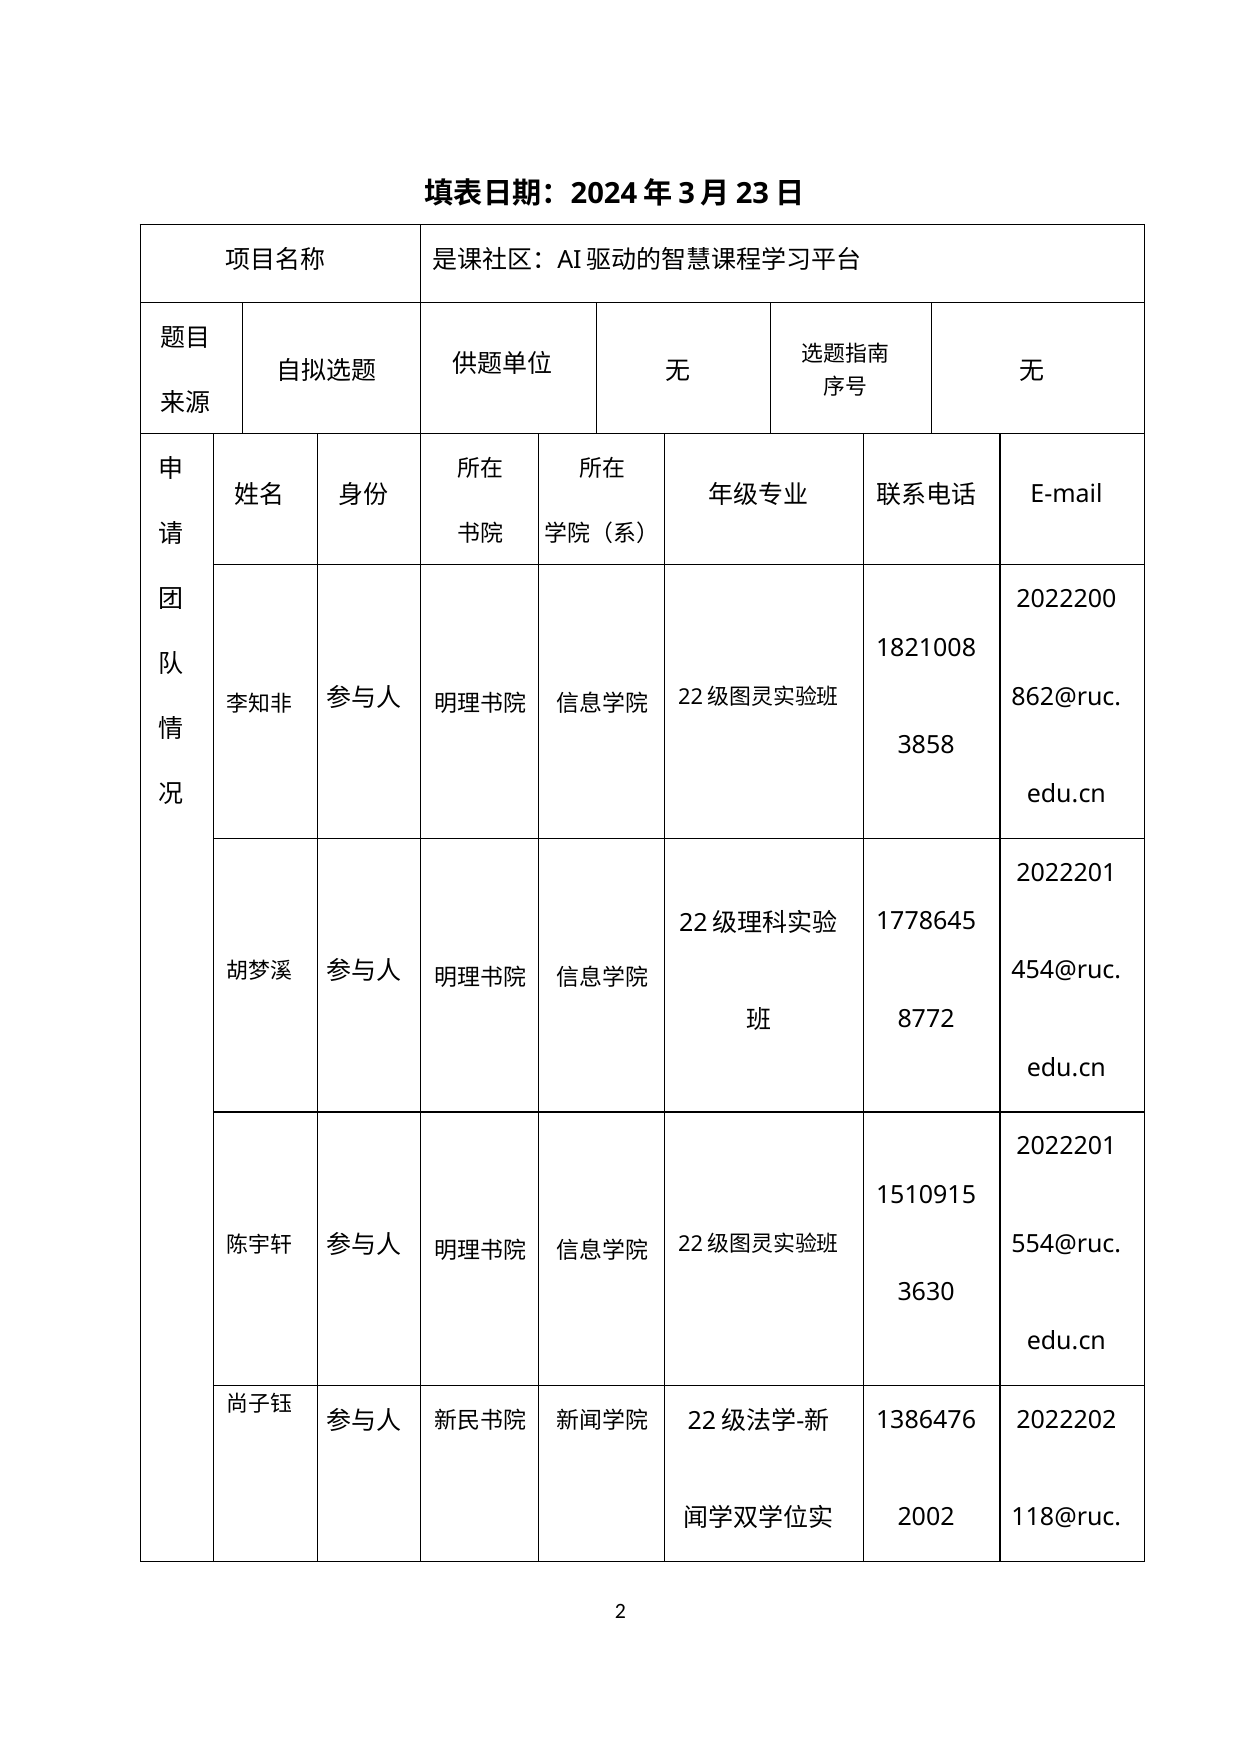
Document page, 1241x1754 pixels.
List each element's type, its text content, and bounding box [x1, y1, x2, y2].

table_cell 姓名 [214, 434, 317, 564]
table_cell 尚子钰 [214, 1386, 317, 1561]
table_cell E-mail [1001, 434, 1144, 564]
table_cell 联系电话 [864, 434, 999, 564]
table_header 项目名称 [141, 225, 420, 302]
table_cell 22级图灵实验班 [665, 1113, 863, 1385]
table_cell 新民书院 [421, 1386, 538, 1561]
table_cell 李知非 [214, 565, 317, 838]
table_cell 所在 学院（系） [539, 434, 664, 564]
text 填表日期：2024年3月23日 [187, 159, 1041, 224]
table_cell 信息学院 [539, 1113, 664, 1385]
table_cell 22级理科实验班 [665, 839, 863, 1111]
table_cell 信息学院 [539, 839, 664, 1111]
table_cell 年级专业 [665, 434, 863, 564]
table_cell 所在 书院 [421, 434, 538, 564]
table_cell 自拟选题 [243, 303, 420, 433]
table_cell 选题指南 序号 [771, 303, 931, 433]
table_cell 身份 [318, 434, 420, 564]
table_cell 13864762002 [864, 1386, 999, 1561]
table_cell 2022200862@ruc.edu.cn [1001, 565, 1144, 838]
table_cell 明理书院 [421, 839, 538, 1111]
table_cell 参与人 [318, 565, 420, 838]
table_cell 题目来源 [141, 303, 242, 433]
table_cell 供题单位 [421, 303, 596, 433]
table_cell 明理书院 [421, 565, 538, 838]
table_cell 参与人 [318, 839, 420, 1111]
table_cell 2022201554@ruc.edu.cn [1001, 1113, 1144, 1385]
table_cell 22级法学-新闻学双学位实验班 [665, 1386, 863, 1561]
table_cell 胡梦溪 [214, 839, 317, 1111]
table_cell 无 [932, 303, 1144, 433]
table_cell 15109153630 [864, 1113, 999, 1385]
table_cell 申请团队 情况 [141, 434, 213, 1561]
table_cell 陈宇轩 [214, 1113, 317, 1385]
table_cell 信息学院 [539, 565, 664, 838]
table_cell 18210083858 [864, 565, 999, 838]
table_cell 明理书院 [421, 1113, 538, 1385]
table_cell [1001, 1386, 1144, 1561]
table_cell 新闻学院 [539, 1386, 664, 1561]
table_cell 参与人 [318, 1113, 420, 1385]
table_cell 22级图灵实验班 [665, 565, 863, 838]
table_cell 无 [597, 303, 770, 433]
table_cell 17786458772 [864, 839, 999, 1111]
table_cell 参与人 [318, 1386, 420, 1561]
table_header 是课社区：AI驱动的智慧课程学习平台 [421, 225, 1144, 302]
table_cell 2022201454@ruc.edu.cn [1001, 839, 1144, 1111]
